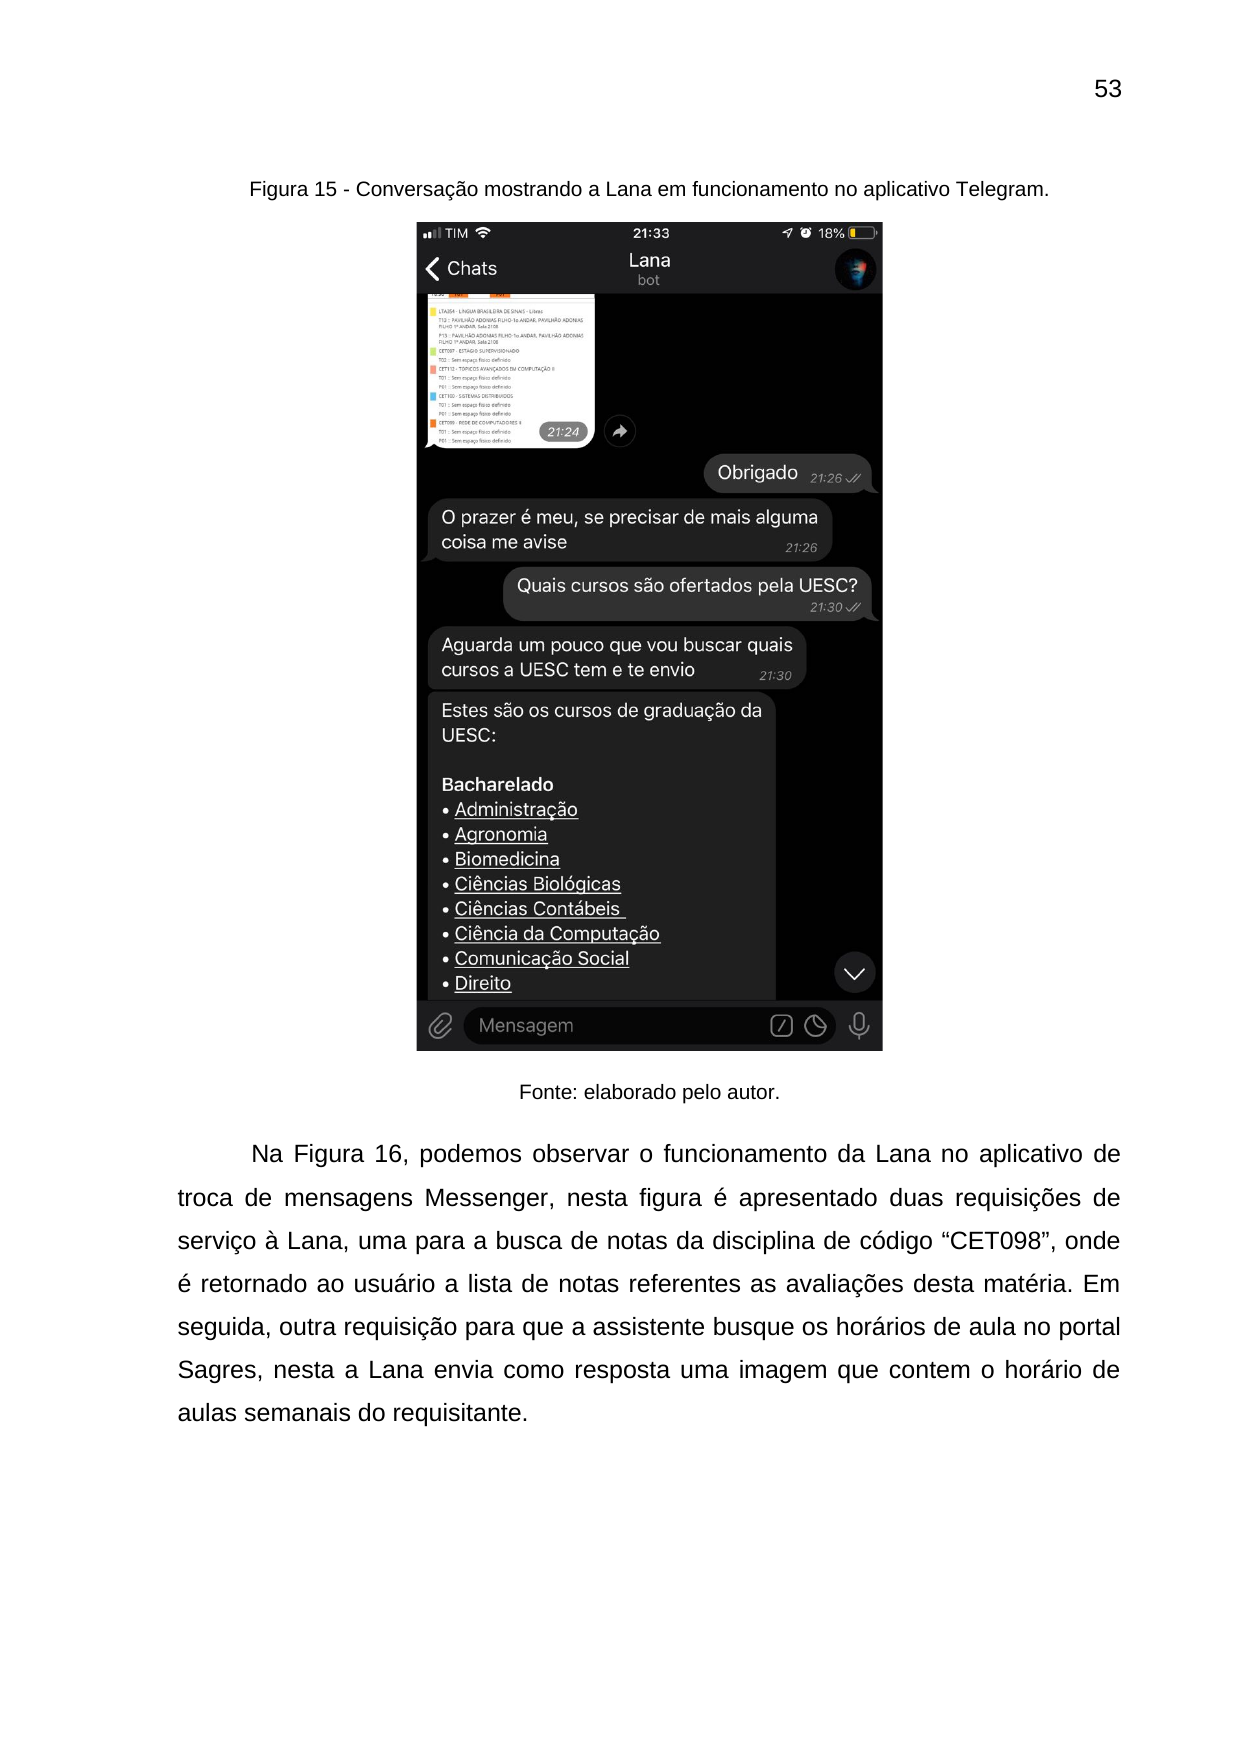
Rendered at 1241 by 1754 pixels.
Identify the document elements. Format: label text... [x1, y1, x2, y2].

picture [416, 222, 883, 1051]
text Fonte: elaborado pelo autor. [177, 1079, 1122, 1103]
